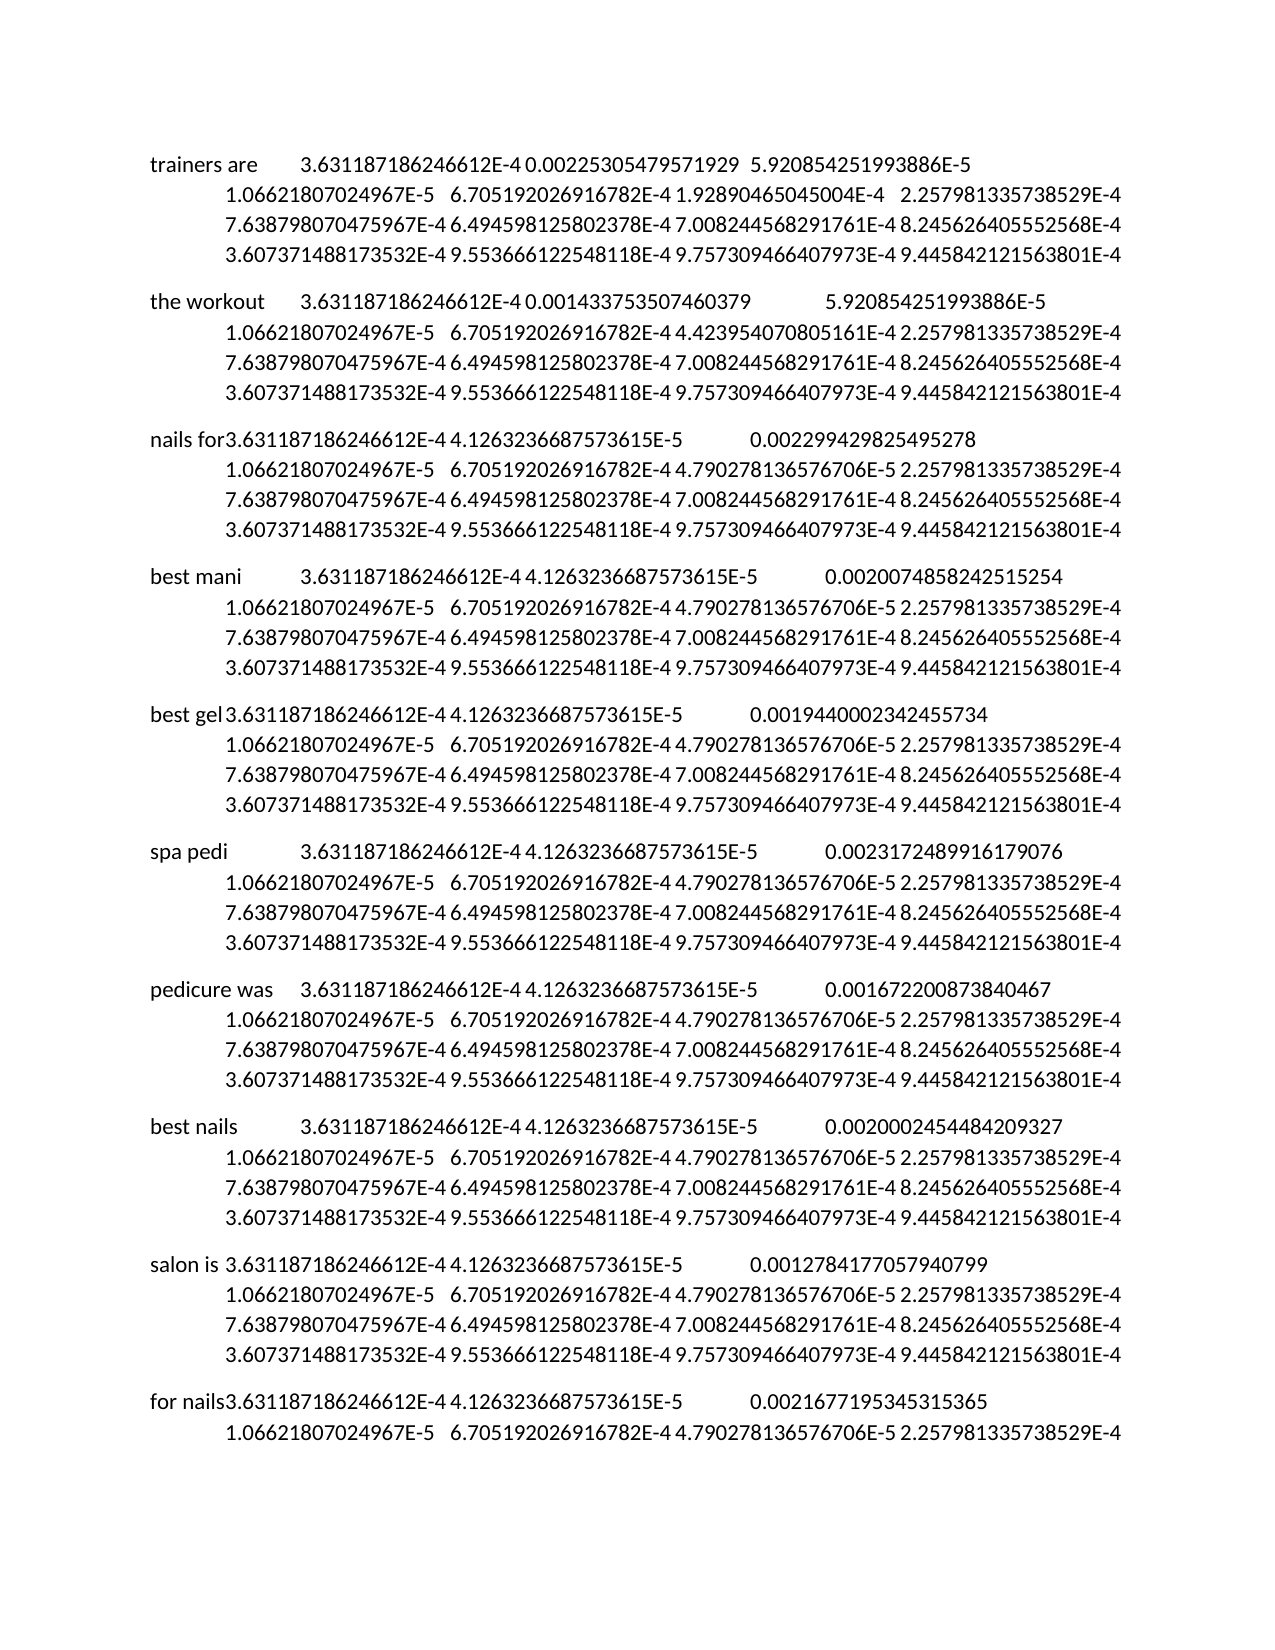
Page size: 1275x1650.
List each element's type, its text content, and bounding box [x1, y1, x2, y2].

text best nails 3.631187186246612E-4 4.1263236687573615E-5 0.0020002454484209327 1.06621807024967E-5 6.705192026916782E-4 4.790278136576706E-5 2.257981335738529E-4 7.638798070475967E-4 6.494598125802378E-4 7.008244568291761E-4 8.245626405552568E-4 3.607371488173532E-4 9.553666122548118E-4 9.757309466407973E-4 9.445842121563801E-4 [150, 1112, 1125, 1231]
text best mani 3.631187186246612E-4 4.1263236687573615E-5 0.0020074858242515254 1.06621807024967E-5 6.705192026916782E-4 4.790278136576706E-5 2.257981335738529E-4 7.638798070475967E-4 6.494598125802378E-4 7.008244568291761E-4 8.245626405552568E-4 3.607371488173532E-4 9.553666122548118E-4 9.757309466407973E-4 9.445842121563801E-4 [150, 562, 1125, 681]
text the workout 3.631187186246612E-4 0.001433753507460379 5.920854251993886E-5 1.06621807024967E-5 6.705192026916782E-4 4.423954070805161E-4 2.257981335738529E-4 7.638798070475967E-4 6.494598125802378E-4 7.008244568291761E-4 8.245626405552568E-4 3.607371488173532E-4 9.553666122548118E-4 9.757309466407973E-4 9.445842121563801E-4 [150, 287, 1125, 406]
text pedicure was 3.631187186246612E-4 4.1263236687573615E-5 0.001672200873840467 1.06621807024967E-5 6.705192026916782E-4 4.790278136576706E-5 2.257981335738529E-4 7.638798070475967E-4 6.494598125802378E-4 7.008244568291761E-4 8.245626405552568E-4 3.607371488173532E-4 9.553666122548118E-4 9.757309466407973E-4 9.445842121563801E-4 [150, 975, 1125, 1094]
text nails for 3.631187186246612E-4 4.1263236687573615E-5 0.002299429825495278 1.06621807024967E-5 6.705192026916782E-4 4.790278136576706E-5 2.257981335738529E-4 7.638798070475967E-4 6.494598125802378E-4 7.008244568291761E-4 8.245626405552568E-4 3.607371488173532E-4 9.553666122548118E-4 9.757309466407973E-4 9.445842121563801E-4 [150, 425, 1125, 544]
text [150, 1387, 1125, 1446]
text spa pedi 3.631187186246612E-4 4.1263236687573615E-5 0.0023172489916179076 1.06621807024967E-5 6.705192026916782E-4 4.790278136576706E-5 2.257981335738529E-4 7.638798070475967E-4 6.494598125802378E-4 7.008244568291761E-4 8.245626405552568E-4 3.607371488173532E-4 9.553666122548118E-4 9.757309466407973E-4 9.445842121563801E-4 [150, 837, 1125, 956]
text best gel 3.631187186246612E-4 4.1263236687573615E-5 0.0019440002342455734 1.06621807024967E-5 6.705192026916782E-4 4.790278136576706E-5 2.257981335738529E-4 7.638798070475967E-4 6.494598125802378E-4 7.008244568291761E-4 8.245626405552568E-4 3.607371488173532E-4 9.553666122548118E-4 9.757309466407973E-4 9.445842121563801E-4 [150, 700, 1125, 819]
text salon is 3.631187186246612E-4 4.1263236687573615E-5 0.0012784177057940799 1.06621807024967E-5 6.705192026916782E-4 4.790278136576706E-5 2.257981335738529E-4 7.638798070475967E-4 6.494598125802378E-4 7.008244568291761E-4 8.245626405552568E-4 3.607371488173532E-4 9.553666122548118E-4 9.757309466407973E-4 9.445842121563801E-4 [150, 1250, 1125, 1369]
text trainers are 3.631187186246612E-4 0.00225305479571929 5.920854251993886E-5 1.06621807024967E-5 6.705192026916782E-4 1.92890465045004E-4 2.257981335738529E-4 7.638798070475967E-4 6.494598125802378E-4 7.008244568291761E-4 8.245626405552568E-4 3.607371488173532E-4 9.553666122548118E-4 9.757309466407973E-4 9.445842121563801E-4 [150, 150, 1125, 269]
